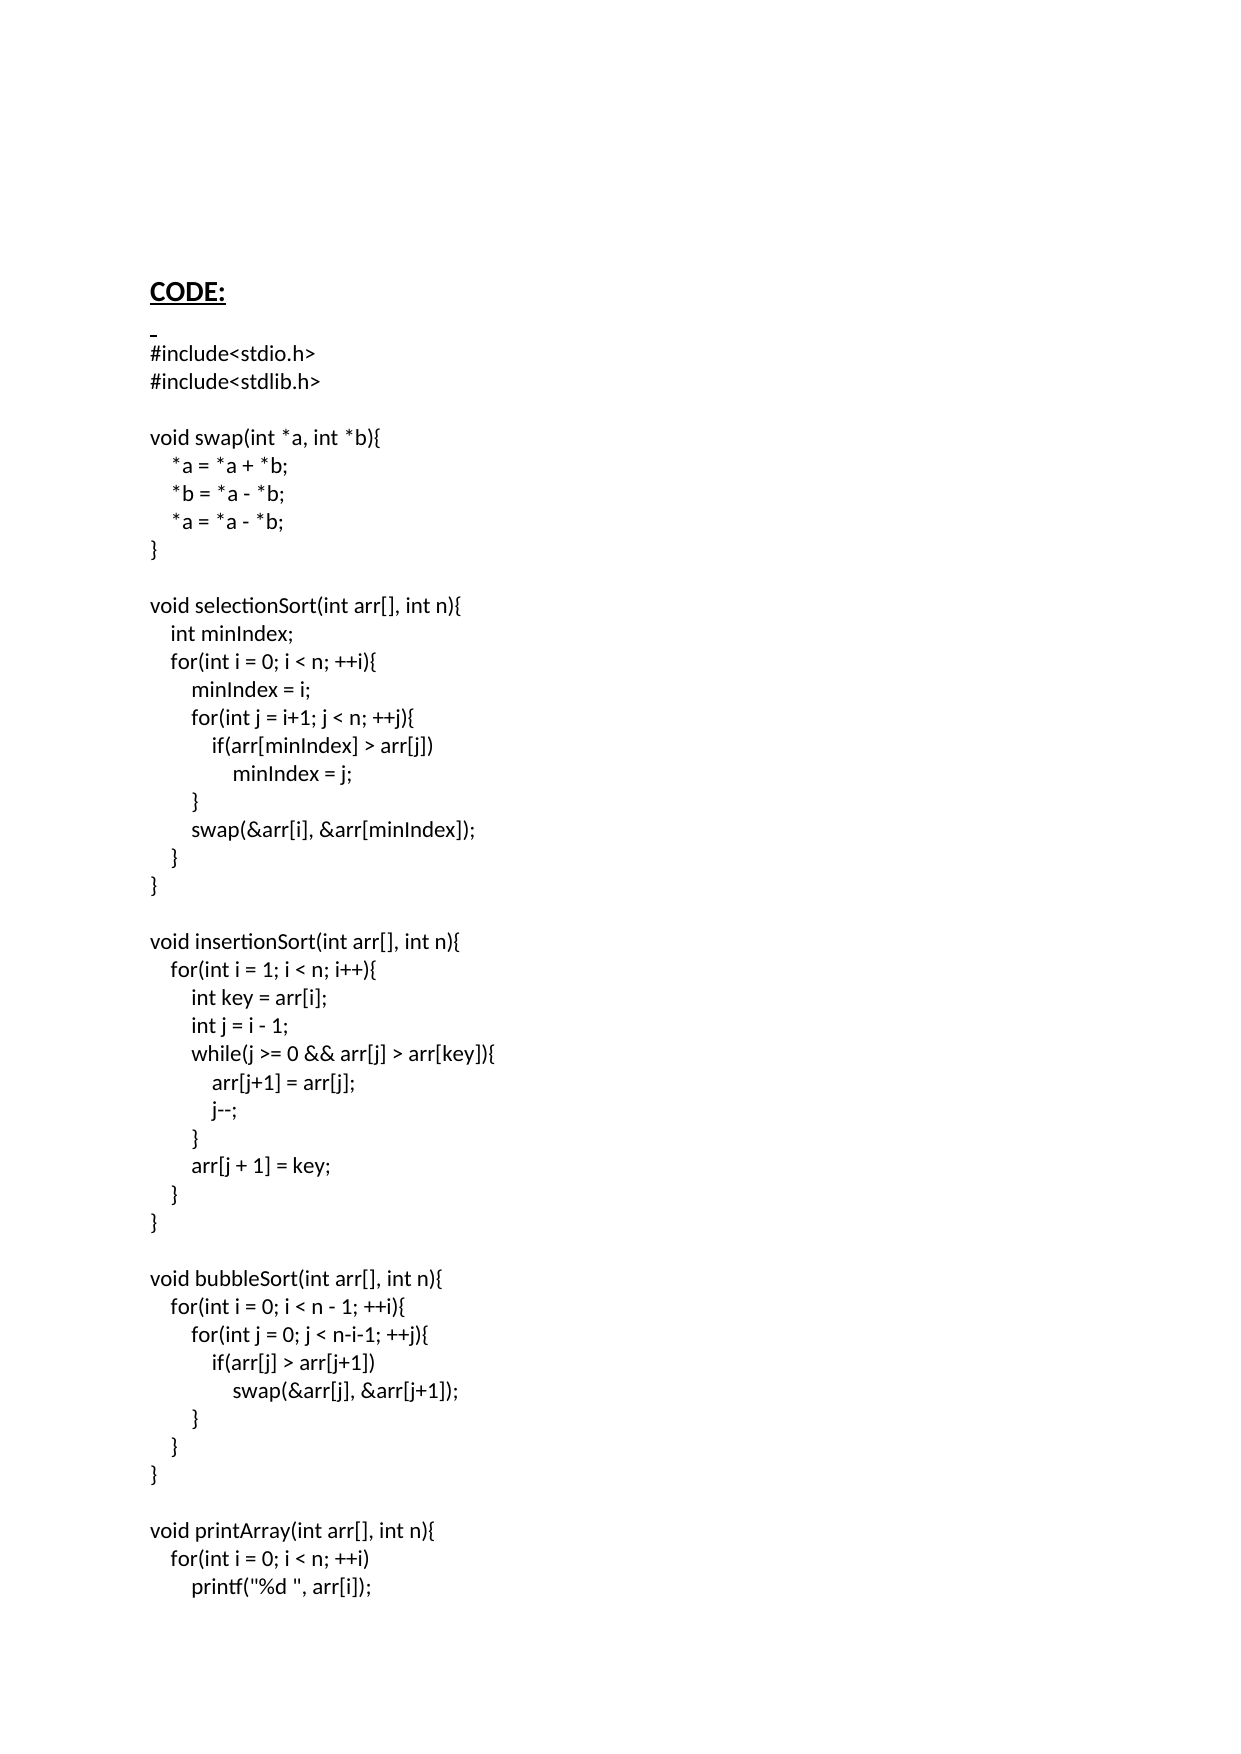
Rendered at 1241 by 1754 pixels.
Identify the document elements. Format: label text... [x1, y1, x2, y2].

text int key = arr[i]; [150, 983, 1090, 1012]
text minIndex = j; [150, 759, 1090, 787]
text for(int j = 0; j < n-i-1; ++j){ [150, 1320, 1090, 1348]
text void bubbleSort(int arr[], int n){ [150, 1264, 1090, 1292]
text *a = *a - *b; [150, 507, 1090, 535]
text void insertionSort(int arr[], int n){ [150, 927, 1090, 956]
text } [150, 1404, 1090, 1432]
text } [150, 1432, 1090, 1460]
text #include<stdio.h> [150, 339, 1090, 367]
text for(int i = 0; i < n - 1; ++i){ [150, 1292, 1090, 1320]
text minIndex = i; [150, 675, 1090, 703]
text } [150, 1208, 1090, 1236]
text if(arr[j] > arr[j+1]) [150, 1348, 1090, 1376]
text } [150, 1180, 1090, 1208]
text j--; [150, 1096, 1090, 1124]
text swap(&arr[j], &arr[j+1]); [150, 1376, 1090, 1404]
text *a = *a + *b; [150, 451, 1090, 479]
text void swap(int *a, int *b){ [150, 423, 1090, 451]
text } [150, 787, 1090, 815]
text printf("%d ", arr[i]); [150, 1572, 1090, 1600]
text if(arr[minIndex] > arr[j]) [150, 731, 1090, 759]
text void selectionSort(int arr[], int n){ [150, 591, 1090, 619]
text } [150, 1124, 1090, 1152]
text int j = i - 1; [150, 1012, 1090, 1039]
text for(int i = 0; i < n; ++i) [150, 1544, 1090, 1572]
text } [150, 871, 1090, 899]
text } [150, 1460, 1090, 1488]
text } [150, 535, 1090, 563]
text arr[j + 1] = key; [150, 1152, 1090, 1180]
text CODE: [150, 273, 1090, 308]
text } [150, 843, 1090, 871]
text void printArray(int arr[], int n){ [150, 1516, 1090, 1544]
text for(int j = i+1; j < n; ++j){ [150, 703, 1090, 731]
text #include<stdlib.h> [150, 367, 1090, 395]
text swap(&arr[i], &arr[minIndex]); [150, 815, 1090, 843]
text while(j >= 0 && arr[j] > arr[key]){ [150, 1039, 1090, 1068]
text arr[j+1] = arr[j]; [150, 1068, 1090, 1096]
text for(int i = 1; i < n; i++){ [150, 956, 1090, 983]
text int minIndex; [150, 619, 1090, 647]
text *b = *a - *b; [150, 479, 1090, 507]
text for(int i = 0; i < n; ++i){ [150, 647, 1090, 675]
